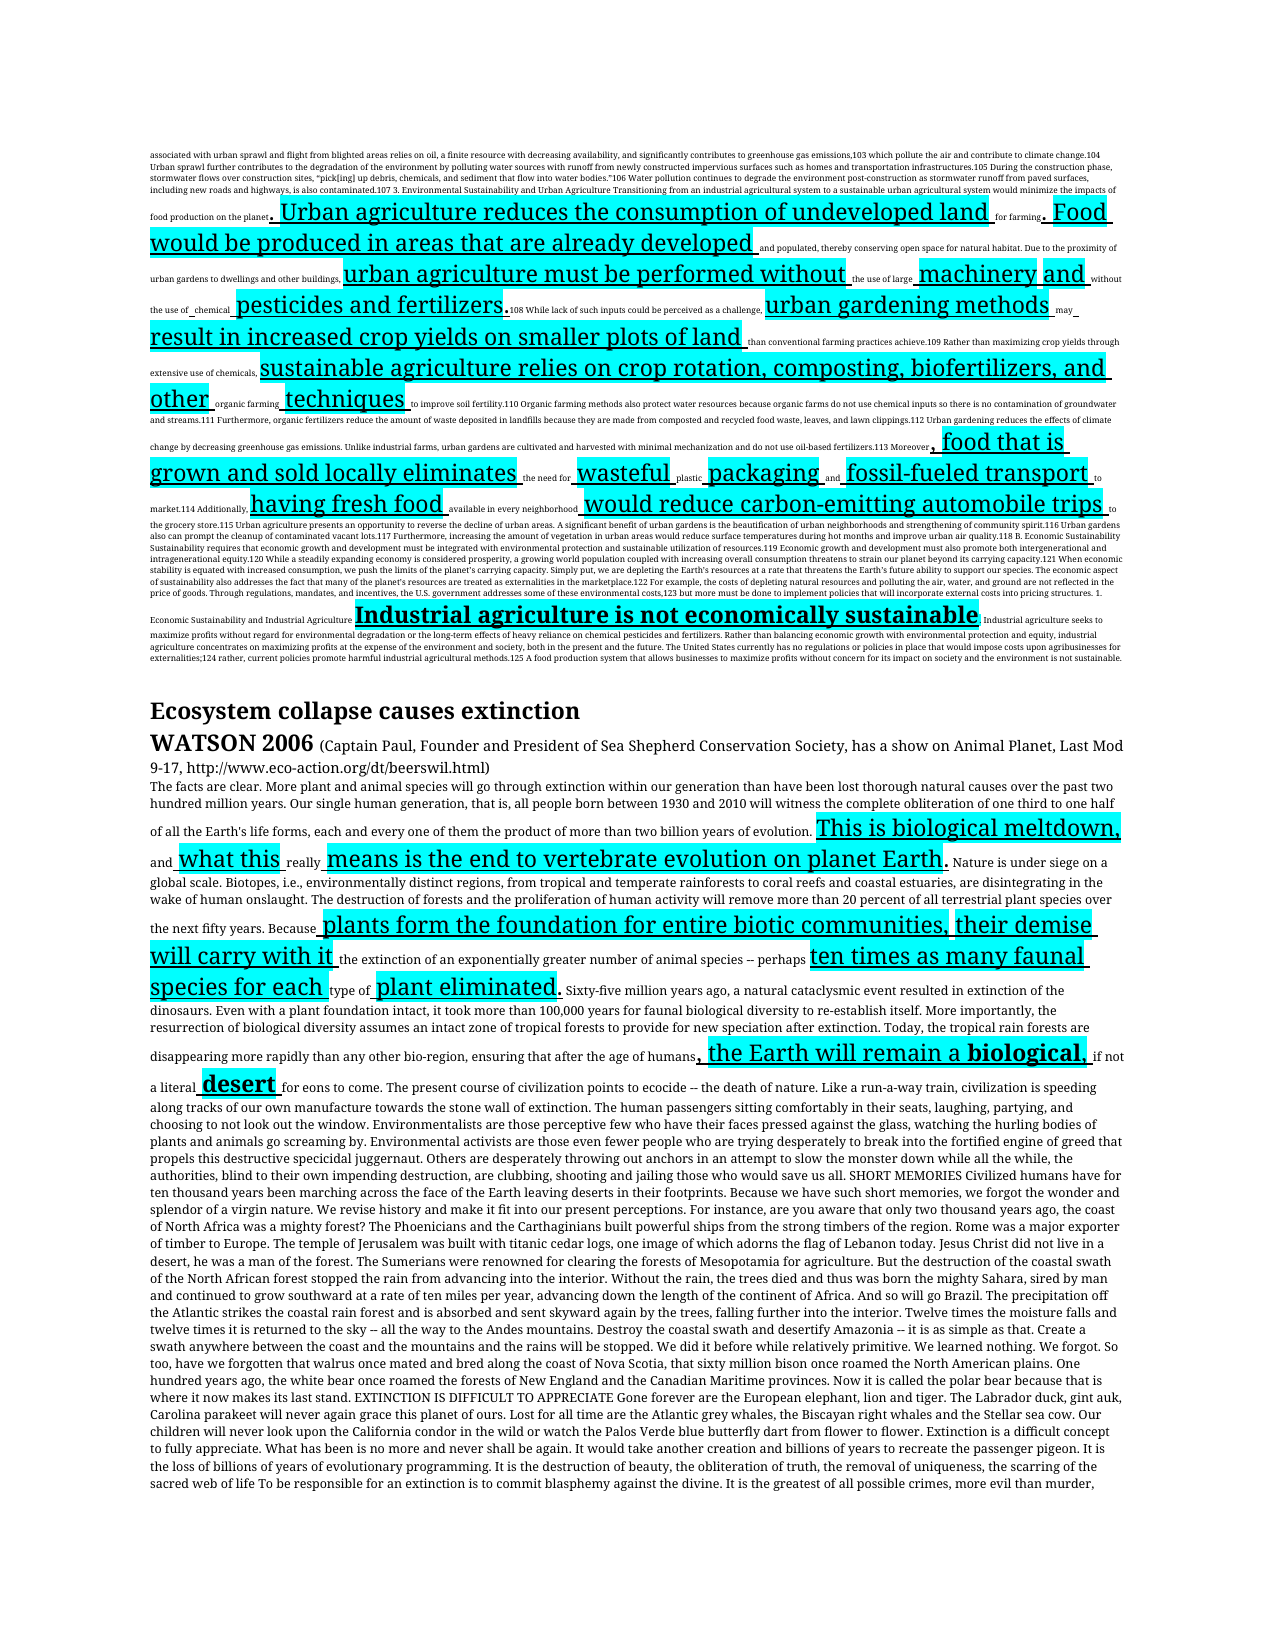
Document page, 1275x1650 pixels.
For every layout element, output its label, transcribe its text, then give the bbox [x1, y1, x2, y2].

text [150, 150, 1125, 664]
text Ecosystem collapse causes extinction [150, 695, 1125, 727]
text WATSON 2006 (Captain Paul, Founder and President of Sea Shepherd Conservation Society, has a show on Animal Planet, Last Mod 9-17, http://www.eco-action.org/dt/beerswil.html) [150, 727, 1125, 778]
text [150, 778, 1125, 1492]
